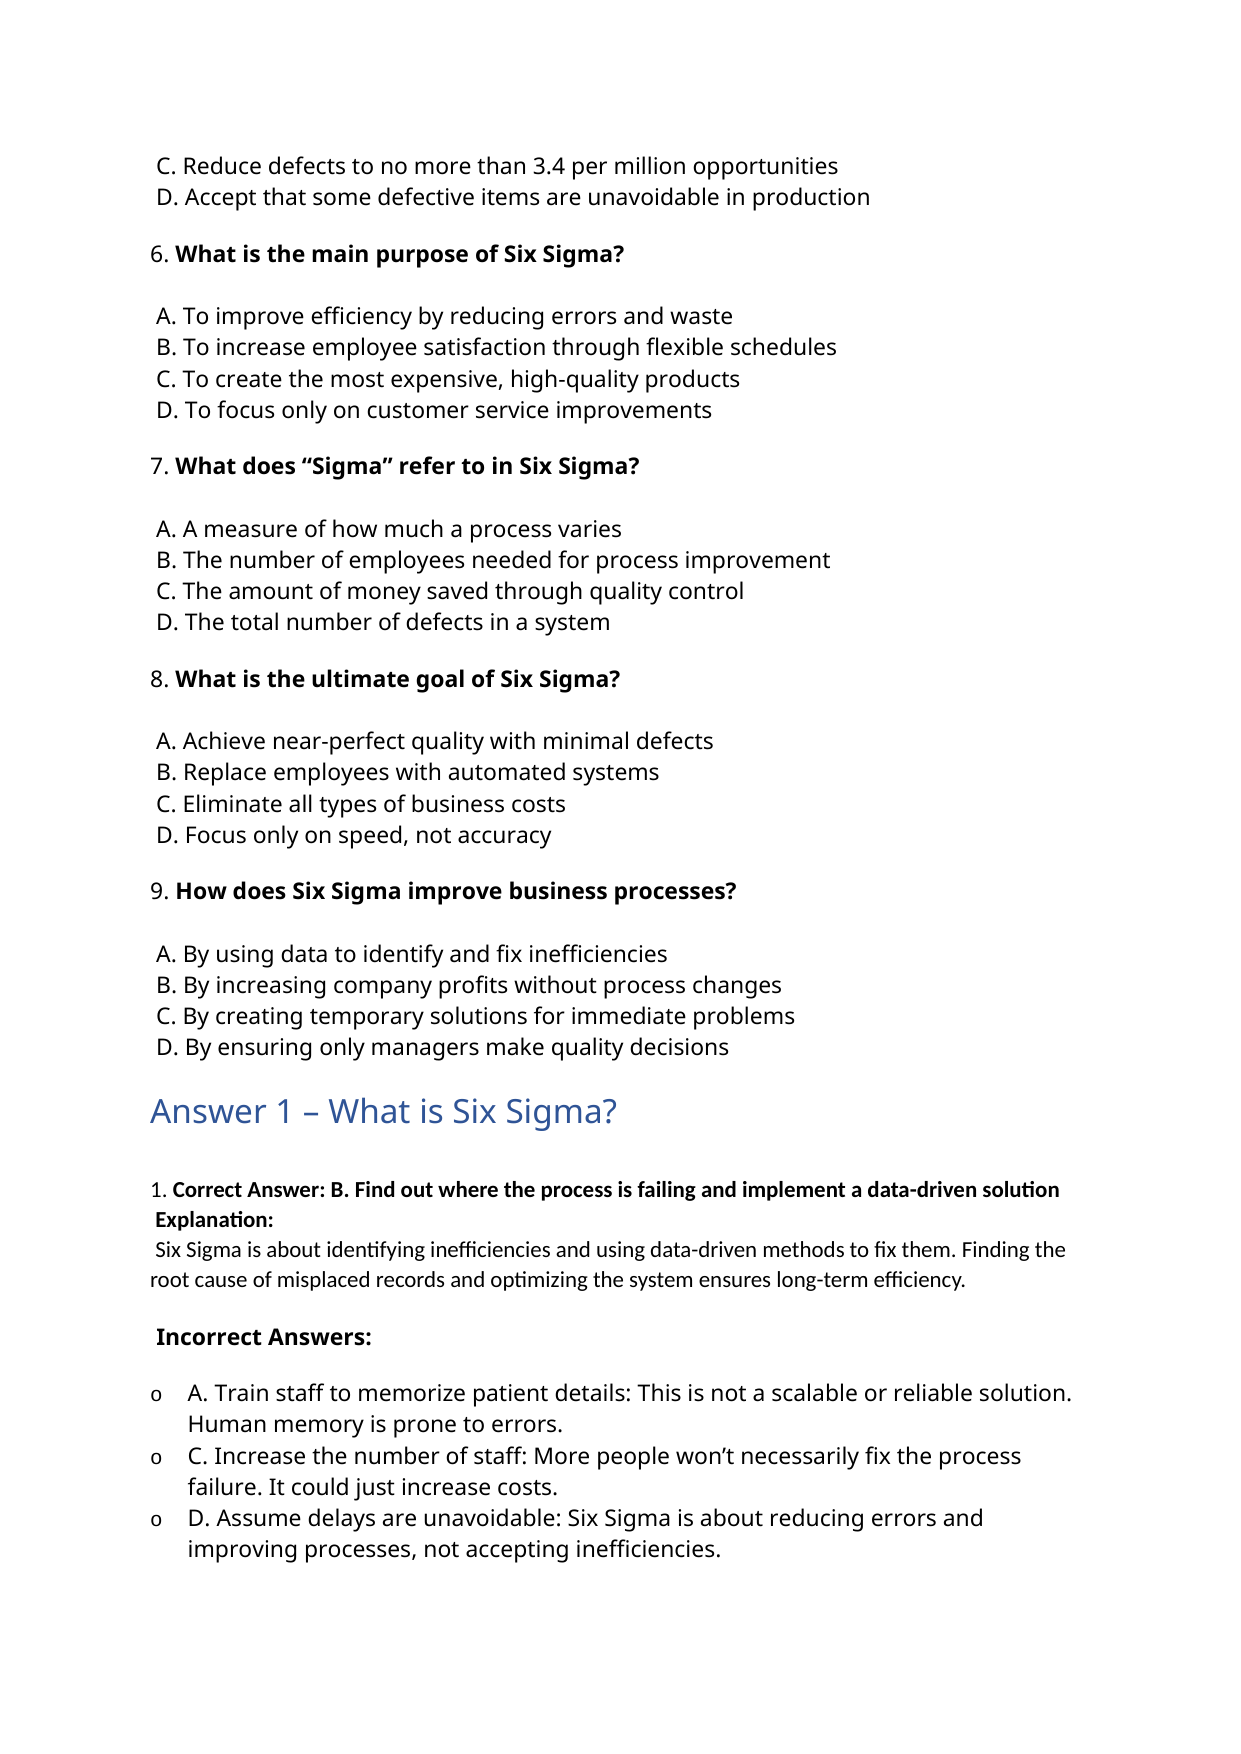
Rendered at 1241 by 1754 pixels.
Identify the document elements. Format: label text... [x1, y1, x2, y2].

text 1. Correct Answer: B. Find out where the process is failing and implement a data-driven solution Explanation: Six Sigma is about identifying inefficiencies and using data-driven methods to fix them. Finding the root cause of misplaced records and optimizing the system ensures long-term efficiency. [150, 1145, 1090, 1294]
list D. Assume delays are unavoidable: Six Sigma is about reducing errors and improving processes, not accepting inefficiencies. [150, 1502, 1090, 1564]
text 8. What is the ultimate goal of Six Sigma? A. Achieve near-perfect quality with minimal defects B. Replace employees with automated systems C. Eliminate all types of business costs D. Focus only on speed, not accuracy [150, 662, 1090, 850]
subtitle Answer 1 – What is Six Sigma? [150, 1087, 1090, 1133]
text 9. How does Six Sigma improve business processes? A. By using data to identify and fix inefficiencies B. By increasing company profits without process changes C. By creating temporary solutions for immediate problems D. By ensuring only managers make quality decisions [150, 875, 1090, 1062]
list C. Increase the number of staff: More people won’t necessarily fix the process failure. It could just increase costs. [150, 1439, 1090, 1502]
text Incorrect Answers: [150, 1321, 1090, 1352]
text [150, 150, 1090, 212]
list A. Train staff to memorize patient details: This is not a scalable or reliable solution. Human memory is prone to errors. [150, 1377, 1090, 1439]
text 7. What does “Sigma” refer to in Six Sigma? A. A measure of how much a process varies B. The number of employees needed for process improvement C. The amount of money saved through quality control D. The total number of defects in a system [150, 450, 1090, 637]
text 6. What is the main purpose of Six Sigma? A. To improve efficiency by reducing errors and waste B. To increase employee satisfaction through flexible schedules C. To create the most expensive, high-quality products D. To focus only on customer service improvements [150, 237, 1090, 425]
